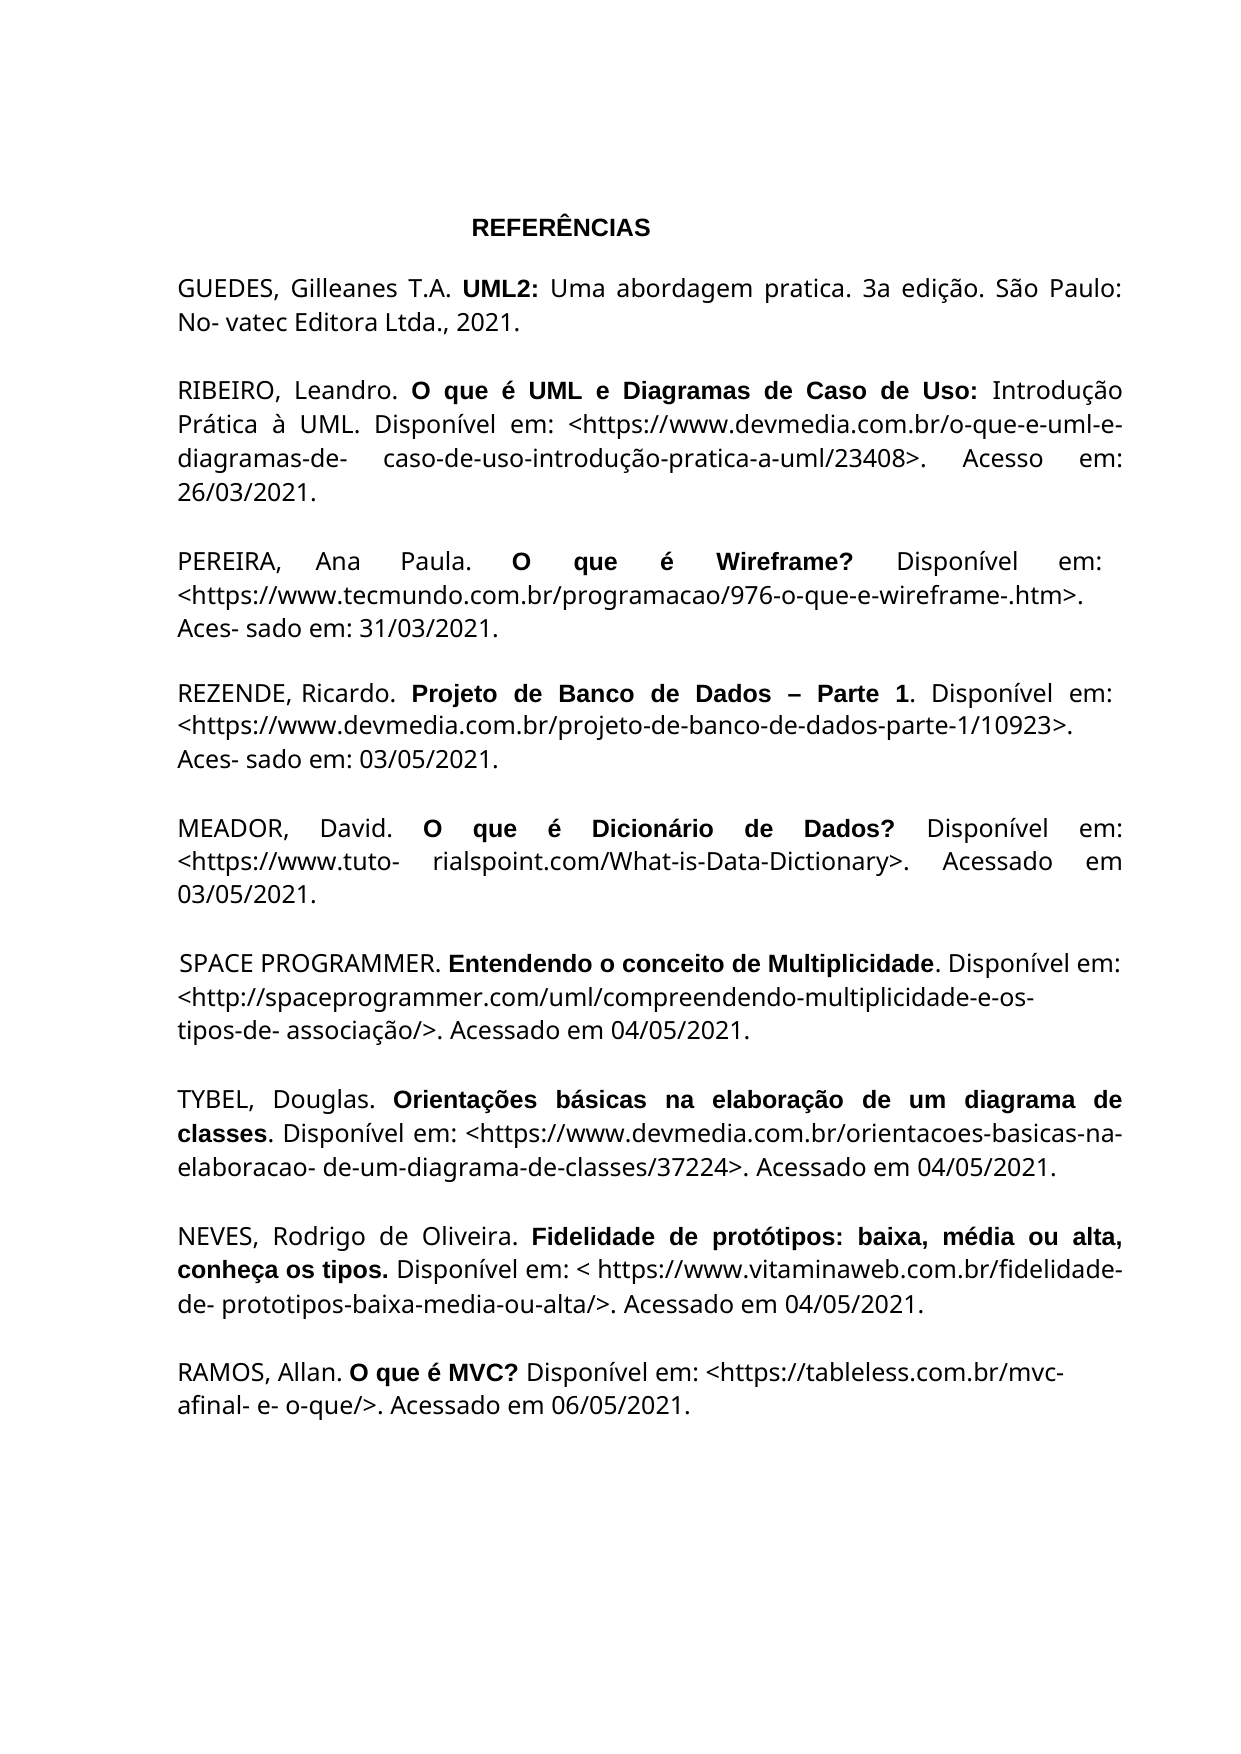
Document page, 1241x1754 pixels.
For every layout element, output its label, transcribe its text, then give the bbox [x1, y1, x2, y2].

text NEVES, Rodrigo de Oliveira. Fidelidade de protótipos: baixa, média ou alta, conheça os tipos. Disponível em: < https://www.vitaminaweb.com.br/fidelidade-de- prototipos-baixa-media-ou-alta/>. Acessado em 04/05/2021. [177, 1218, 1123, 1320]
subtitle REFERÊNCIAS [25, 213, 1097, 242]
text <https://www.devmedia.com.br/projeto-de-banco-de-dados-parte-1/10923>. Aces- sado em: 03/05/2021. [177, 708, 1123, 776]
text <http://spaceprogrammer.com/uml/compreendendo-multiplicidade-e-os-tipos-de- associação/>. Acessado em 04/05/2021. [177, 980, 1094, 1047]
text <https://www.tecmundo.com.br/programacao/976-o-que-e-wireframe-.htm>. Aces- sado em: 31/03/2021. [177, 578, 1123, 645]
text TYBEL, Douglas. Orientações básicas na elaboração de um diagrama de classes. Disponível em: <https://www.devmedia.com.br/orientacoes-basicas-na-elaboracao- de-um-diagrama-de-classes/37224>. Acessado em 04/05/2021. [177, 1081, 1123, 1183]
text GUEDES, Gilleanes T.A. UML2: Uma abordagem pratica. 3a edição. São Paulo: No- vatec Editora Ltda., 2021. [177, 271, 1123, 339]
text RAMOS, Allan. O que é MVC? Disponível em: <https://tableless.com.br/mvc-afinal- e- o-que/>. Acessado em 06/05/2021. [177, 1355, 1123, 1422]
text SPACE PROGRAMMER. Entendendo o conceito de Multiplicidade. Disponível em: [175, 945, 1124, 979]
text REZENDE, Ricardo. Projeto de Banco de Dados – Parte 1. Disponível em: [177, 679, 1232, 708]
text PEREIRA, Ana Paula. O que é Wireframe? Disponível em: [177, 543, 1232, 577]
text RIBEIRO, Leandro. O que é UML e Diagramas de Caso de Uso: Introdução Prática à UML. Disponível em: <https://www.devmedia.com.br/o-que-e-uml-e-diagramas-de- caso-de-uso-introdução-pratica-a-uml/23408>. Acesso em: 26/03/2021. [177, 372, 1123, 509]
text MEADOR, David. O que é Dicionário de Dados? Disponível em: <https://www.tuto- rialspoint.com/What-is-Data-Dictionary>. Acessado em 03/05/2021. [177, 811, 1123, 911]
